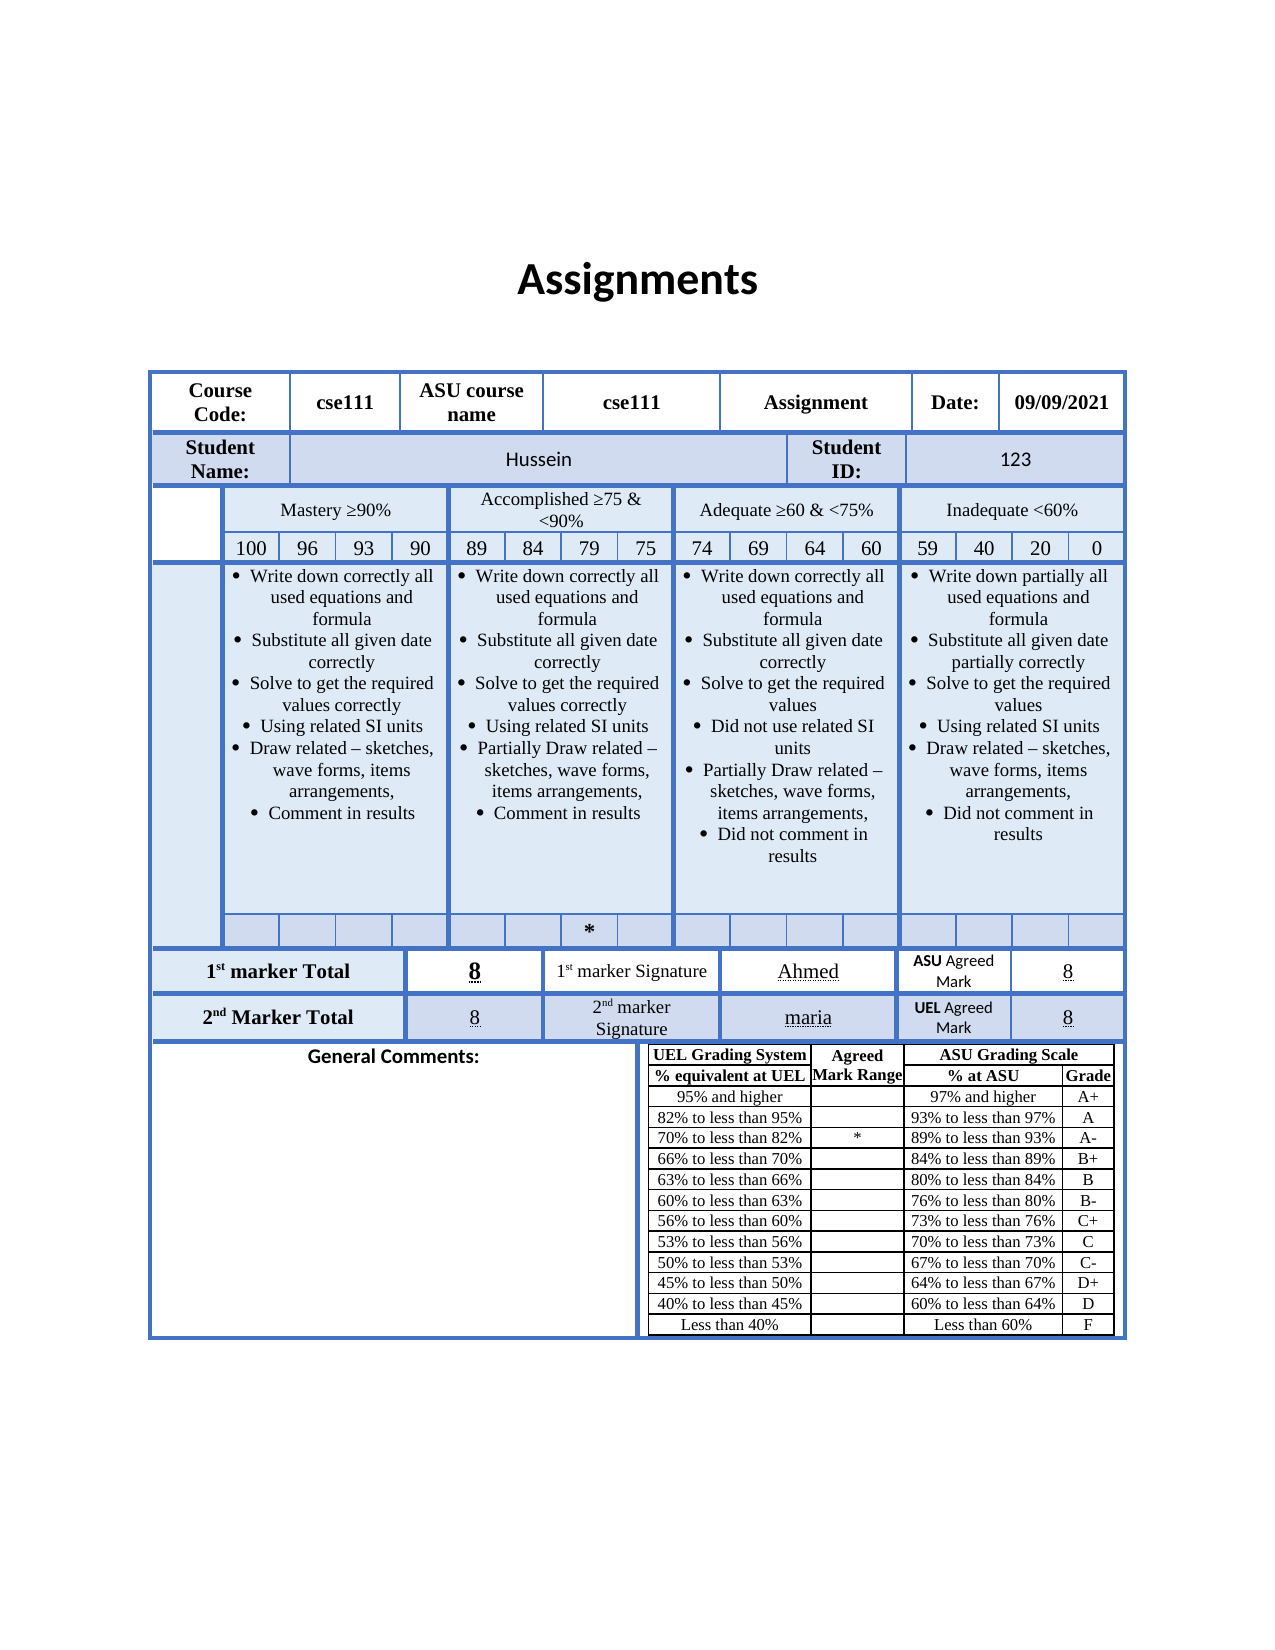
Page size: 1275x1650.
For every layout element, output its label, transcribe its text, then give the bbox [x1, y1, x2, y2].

table_cell [152, 484, 220, 560]
table_cell [1063, 1211, 1113, 1230]
table_cell [640, 1044, 648, 1336]
table_cell [225, 915, 278, 946]
table_cell 0 [1069, 533, 1123, 560]
table_header Course Code: [152, 374, 289, 430]
table_cell General Comments: [152, 1040, 635, 1336]
table_cell [812, 1273, 903, 1293]
table_cell 60 [844, 533, 897, 560]
table_cell [957, 915, 1011, 946]
table_cell [676, 915, 729, 946]
table_cell Inadequate <60% [902, 488, 1123, 531]
table_cell [649, 1190, 810, 1210]
table_cell 8 [1012, 951, 1123, 991]
table_cell [1063, 1087, 1113, 1106]
table_cell ASU Agreed Mark [899, 951, 1010, 991]
table_cell [649, 1107, 810, 1127]
table_cell Mastery ≥90% [225, 488, 446, 531]
table_cell [649, 1066, 810, 1085]
table_cell [649, 1211, 810, 1230]
table_cell UEL Agreed Mark [899, 996, 1010, 1039]
table_cell 84 [506, 533, 560, 560]
table_cell 69 [731, 533, 786, 560]
table_cell [1063, 1273, 1113, 1293]
table_cell Student Name: [152, 431, 289, 483]
table_cell [844, 915, 897, 946]
table_cell 8 [408, 996, 541, 1039]
table_cell [506, 915, 560, 946]
table_cell [905, 1045, 1113, 1064]
table_cell [812, 1294, 903, 1313]
table_cell [1063, 1128, 1113, 1147]
table_cell 64 [787, 533, 842, 560]
table_cell [1063, 1107, 1113, 1127]
table_cell [787, 915, 842, 946]
table_cell [905, 1211, 1062, 1230]
table_header 09/09/2021 [1000, 374, 1123, 430]
table_header Date: [913, 374, 998, 430]
table_cell [1063, 1149, 1113, 1168]
table_cell [812, 1087, 903, 1106]
table_cell [649, 1294, 810, 1313]
table_cell [152, 561, 220, 946]
table_cell [905, 1149, 1062, 1168]
table_cell [905, 1170, 1062, 1189]
table_cell [905, 1253, 1062, 1272]
table_cell [649, 1170, 810, 1189]
table_cell [649, 1149, 810, 1168]
table_cell 96 [280, 533, 335, 560]
table_cell [905, 1294, 1062, 1313]
table_cell [1063, 1315, 1113, 1334]
table_cell 8 [408, 951, 541, 991]
table_cell [812, 1128, 903, 1147]
table_cell [336, 915, 391, 946]
table_cell [812, 1253, 903, 1272]
table_cell [618, 915, 671, 946]
table_cell 2nd marker Signature [545, 996, 718, 1039]
table_cell [649, 1315, 810, 1334]
table_cell Hussein [291, 435, 786, 483]
table_header cse111 [291, 374, 399, 430]
table_cell [812, 1045, 903, 1085]
text Assignments [150, 250, 1125, 306]
table_cell 59 [902, 533, 955, 560]
table_cell Write down correctly all used equations and formula Substitute all given date correctly Solve to get the required values correctly Using related SI units Partially Draw related – sketches, wave forms, items arrangements, Comment in results [451, 565, 671, 913]
table_cell 74 [676, 533, 729, 560]
table_cell [902, 915, 955, 946]
table_cell 89 [451, 533, 504, 560]
table_cell [280, 915, 335, 946]
table_cell 93 [336, 533, 391, 560]
table_cell [905, 1190, 1062, 1210]
table_cell [812, 1149, 903, 1168]
table_header cse111 [544, 374, 719, 430]
table_cell Write down correctly all used equations and formula Substitute all given date correctly Solve to get the required values Did not use related SI units Partially Draw related – sketches, wave forms, items arrangements, Did not comment in results [676, 565, 897, 913]
table_cell [812, 1232, 903, 1251]
table_cell 2nd Marker Total [152, 992, 403, 1039]
table_cell [649, 1087, 810, 1106]
table_cell [905, 1232, 1062, 1251]
table_cell [905, 1087, 1062, 1106]
table_cell 1st marker Total [152, 947, 403, 991]
table_cell [1063, 1294, 1113, 1313]
table_cell [649, 1253, 810, 1272]
table_cell 8 [1012, 996, 1123, 1039]
table_cell * [562, 915, 617, 946]
table_cell [812, 1170, 903, 1189]
table_cell [451, 915, 504, 946]
table_cell Accomplished ≥75 & <90% [451, 488, 671, 531]
table_cell [1063, 1190, 1113, 1210]
table_cell Write down partially all used equations and formula Substitute all given date partially correctly Solve to get the required values Using related SI units Draw related – sketches, wave forms, items arrangements, Did not comment in results [902, 565, 1123, 913]
table_cell [812, 1107, 903, 1127]
table_cell [649, 1045, 810, 1064]
table_cell [649, 1273, 810, 1293]
table_cell Ahmed [722, 951, 894, 991]
table_cell maria [722, 996, 894, 1039]
table_cell 75 [618, 533, 671, 560]
table_header Assignment [721, 374, 911, 430]
table_cell 20 [1013, 533, 1068, 560]
table_cell 90 [393, 533, 446, 560]
table_cell [1063, 1066, 1113, 1085]
table_cell [812, 1211, 903, 1230]
table_cell Student ID: [788, 435, 905, 483]
table_cell [1069, 915, 1123, 946]
table_cell [905, 1107, 1062, 1127]
table_cell [1063, 1253, 1113, 1272]
table_cell [905, 1273, 1062, 1293]
table_cell 123 [907, 435, 1123, 483]
table_cell [393, 915, 446, 946]
table_cell [731, 915, 786, 946]
table_cell 1st marker Signature [545, 951, 718, 991]
table_cell 100 [225, 533, 278, 560]
table_cell [905, 1066, 1062, 1085]
table_cell [649, 1232, 810, 1251]
table_cell Write down correctly all used equations and formula Substitute all given date correctly Solve to get the required values correctly Using related SI units Draw related – sketches, wave forms, items arrangements, Comment in results [225, 565, 446, 913]
table_cell 40 [957, 533, 1011, 560]
table_cell [1063, 1170, 1113, 1189]
table_cell Adequate ≥60 & <75% [676, 488, 897, 531]
table_cell [1115, 1044, 1123, 1336]
table_cell [1063, 1232, 1113, 1251]
table_cell [905, 1128, 1062, 1147]
table_cell [649, 1128, 810, 1147]
table_cell [905, 1315, 1062, 1334]
table_cell 79 [562, 533, 617, 560]
table_cell [812, 1315, 903, 1334]
table_cell [812, 1190, 903, 1210]
table_header ASU course name [401, 374, 542, 430]
table_cell [1013, 915, 1068, 946]
